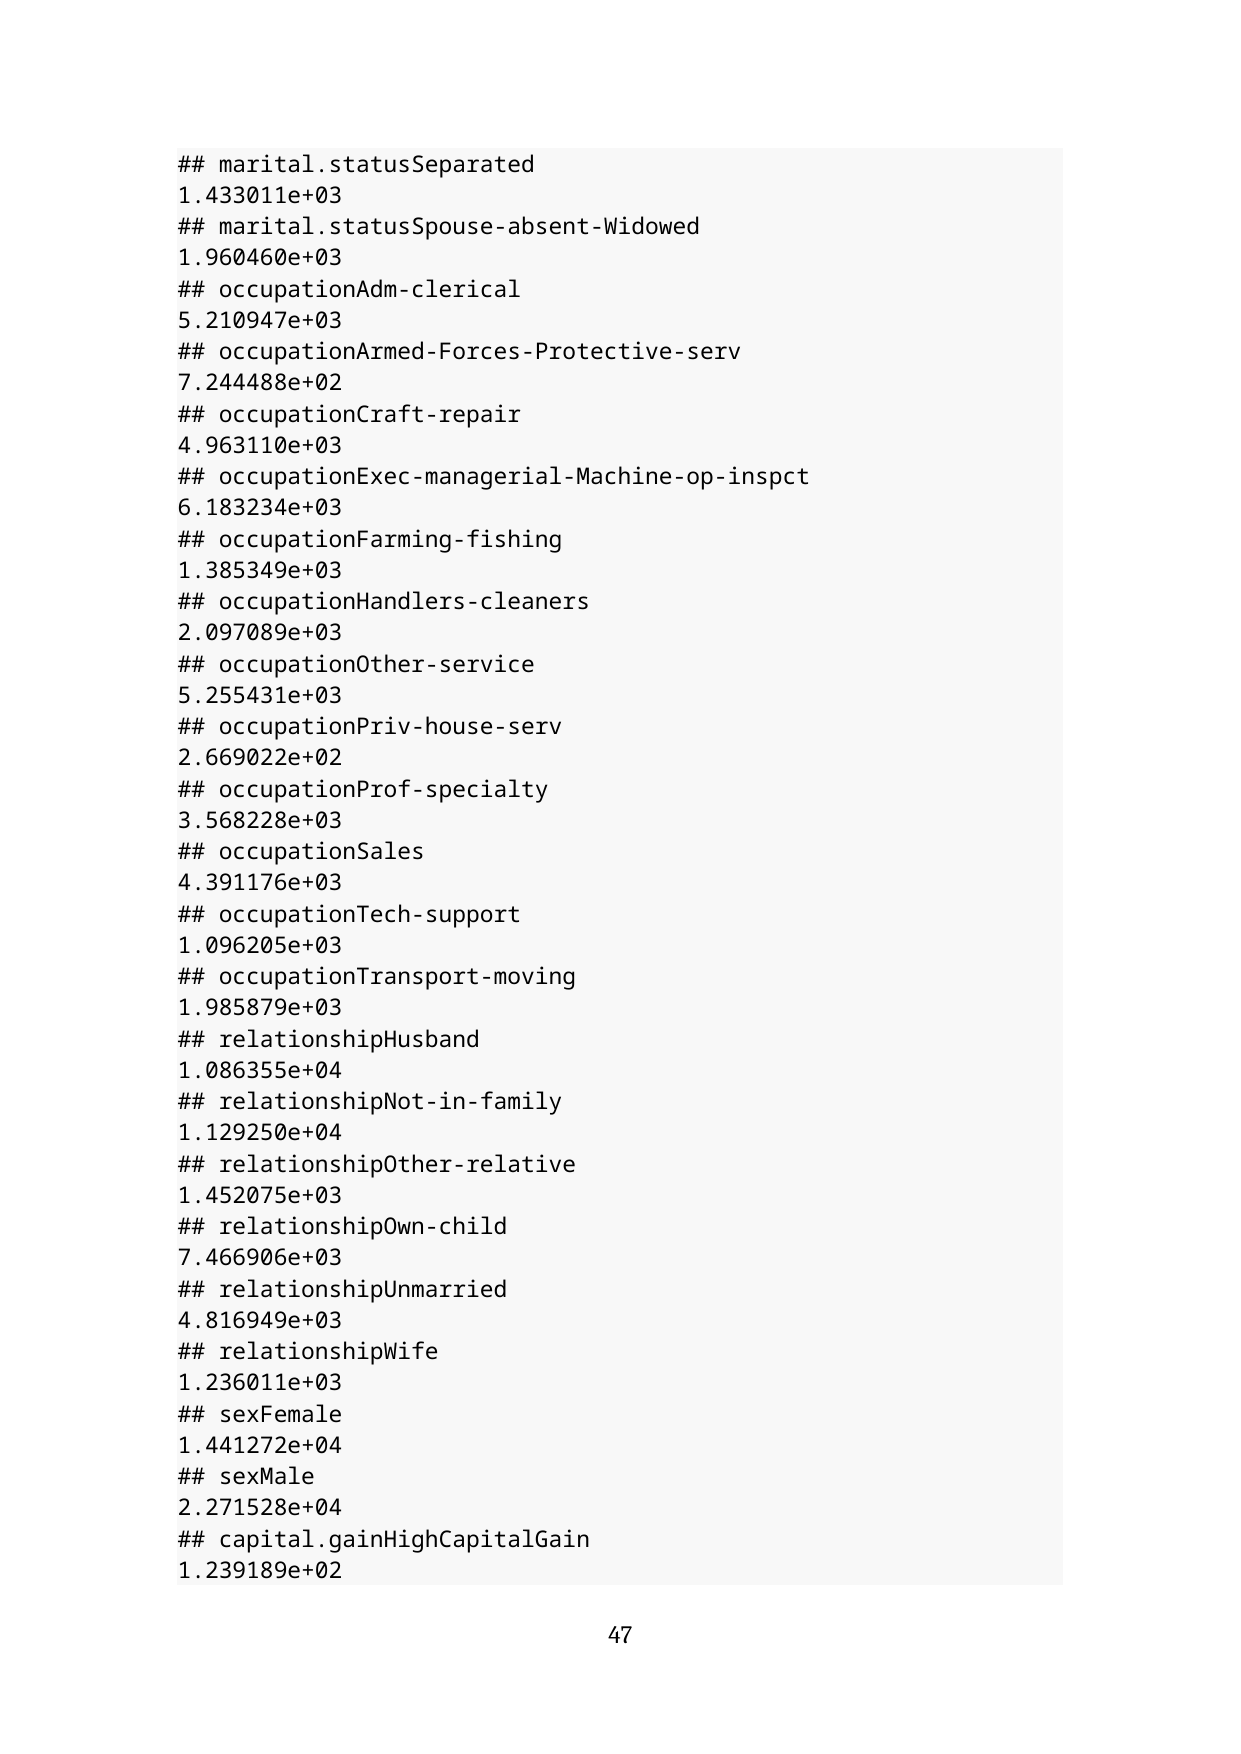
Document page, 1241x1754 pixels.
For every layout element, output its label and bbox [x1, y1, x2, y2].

text [177, 148, 1063, 1585]
